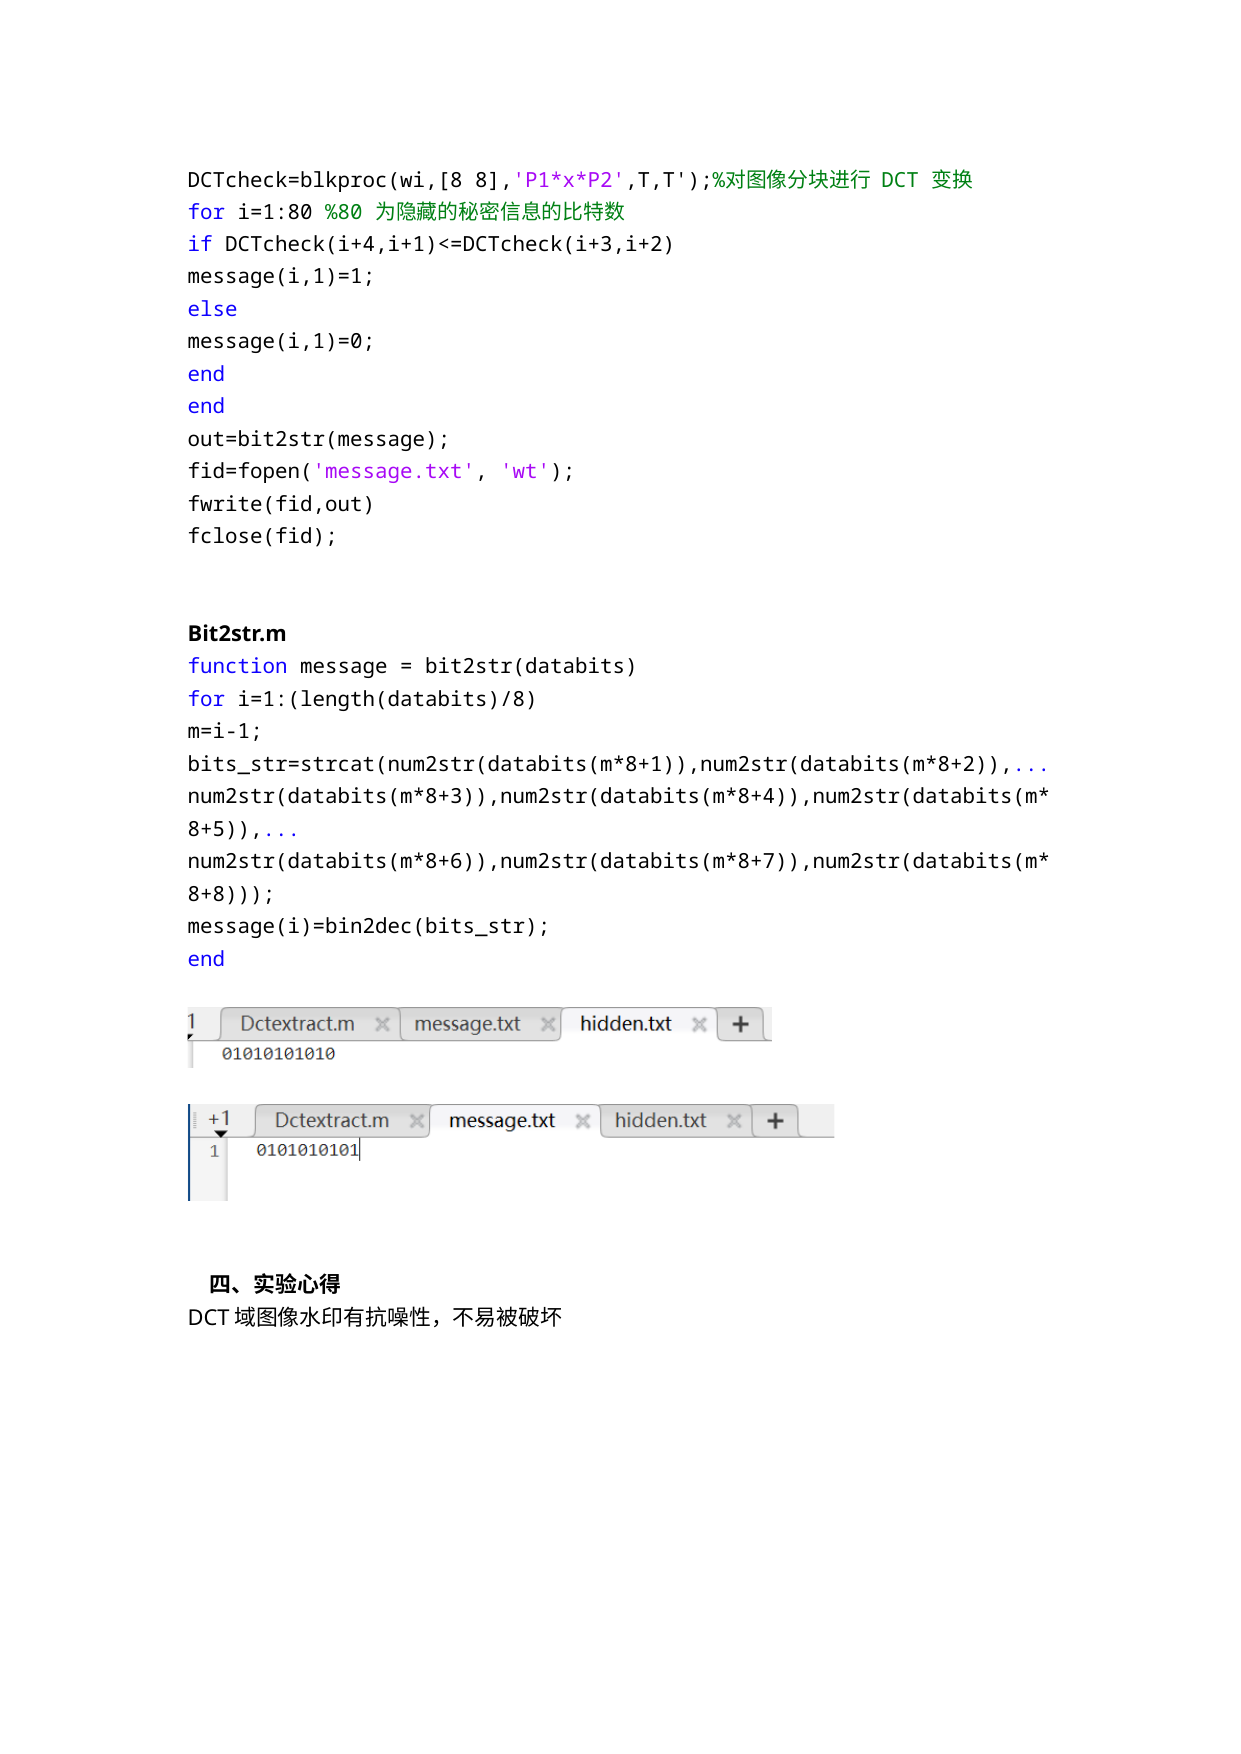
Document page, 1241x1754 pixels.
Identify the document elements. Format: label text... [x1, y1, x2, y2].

text function message = bit2str(databits) [187, 649, 1053, 682]
text DCT域图像水印有抗噪性，不易被破坏 [187, 1299, 1053, 1332]
text out=bit2str(message); [187, 422, 1053, 454]
text fid=fopen('message.txt', 'wt'); [187, 454, 1053, 487]
text for i=1:80 %80 为隐藏的秘密信息的比特数 [187, 194, 1053, 227]
text num2str(databits(m*8+6)),num2str(databits(m*8+7)),num2str(databits(m*8+8))); [187, 844, 1053, 909]
text DCTcheck=blkproc(wi,[8 8],'P1*x*P2',T,T');%对图像分块进行 DCT 变换 [187, 162, 1053, 194]
text Bit2str.m [187, 617, 1053, 649]
text message(i,1)=1; [187, 259, 1053, 292]
text num2str(databits(m*8+3)),num2str(databits(m*8+4)),num2str(databits(m*8+5)),... [187, 779, 1053, 844]
text m=i-1; [187, 714, 1053, 747]
text end [187, 942, 1053, 974]
text else [187, 292, 1053, 324]
text message(i,1)=0; [187, 324, 1053, 357]
picture [187, 1007, 772, 1068]
text if DCTcheck(i+4,i+1)<=DCTcheck(i+3,i+2) [187, 227, 1053, 259]
text end [187, 389, 1053, 422]
picture [187, 1104, 835, 1201]
text for i=1:(length(databits)/8) [187, 682, 1053, 714]
text fwrite(fid,out) [187, 487, 1053, 519]
text bits_str=strcat(num2str(databits(m*8+1)),num2str(databits(m*8+2)),... [187, 747, 1053, 779]
text message(i)=bin2dec(bits_str); [187, 909, 1053, 942]
text 四、实验心得 [187, 1267, 1053, 1299]
text end [187, 357, 1053, 389]
text fclose(fid); [187, 519, 1053, 552]
